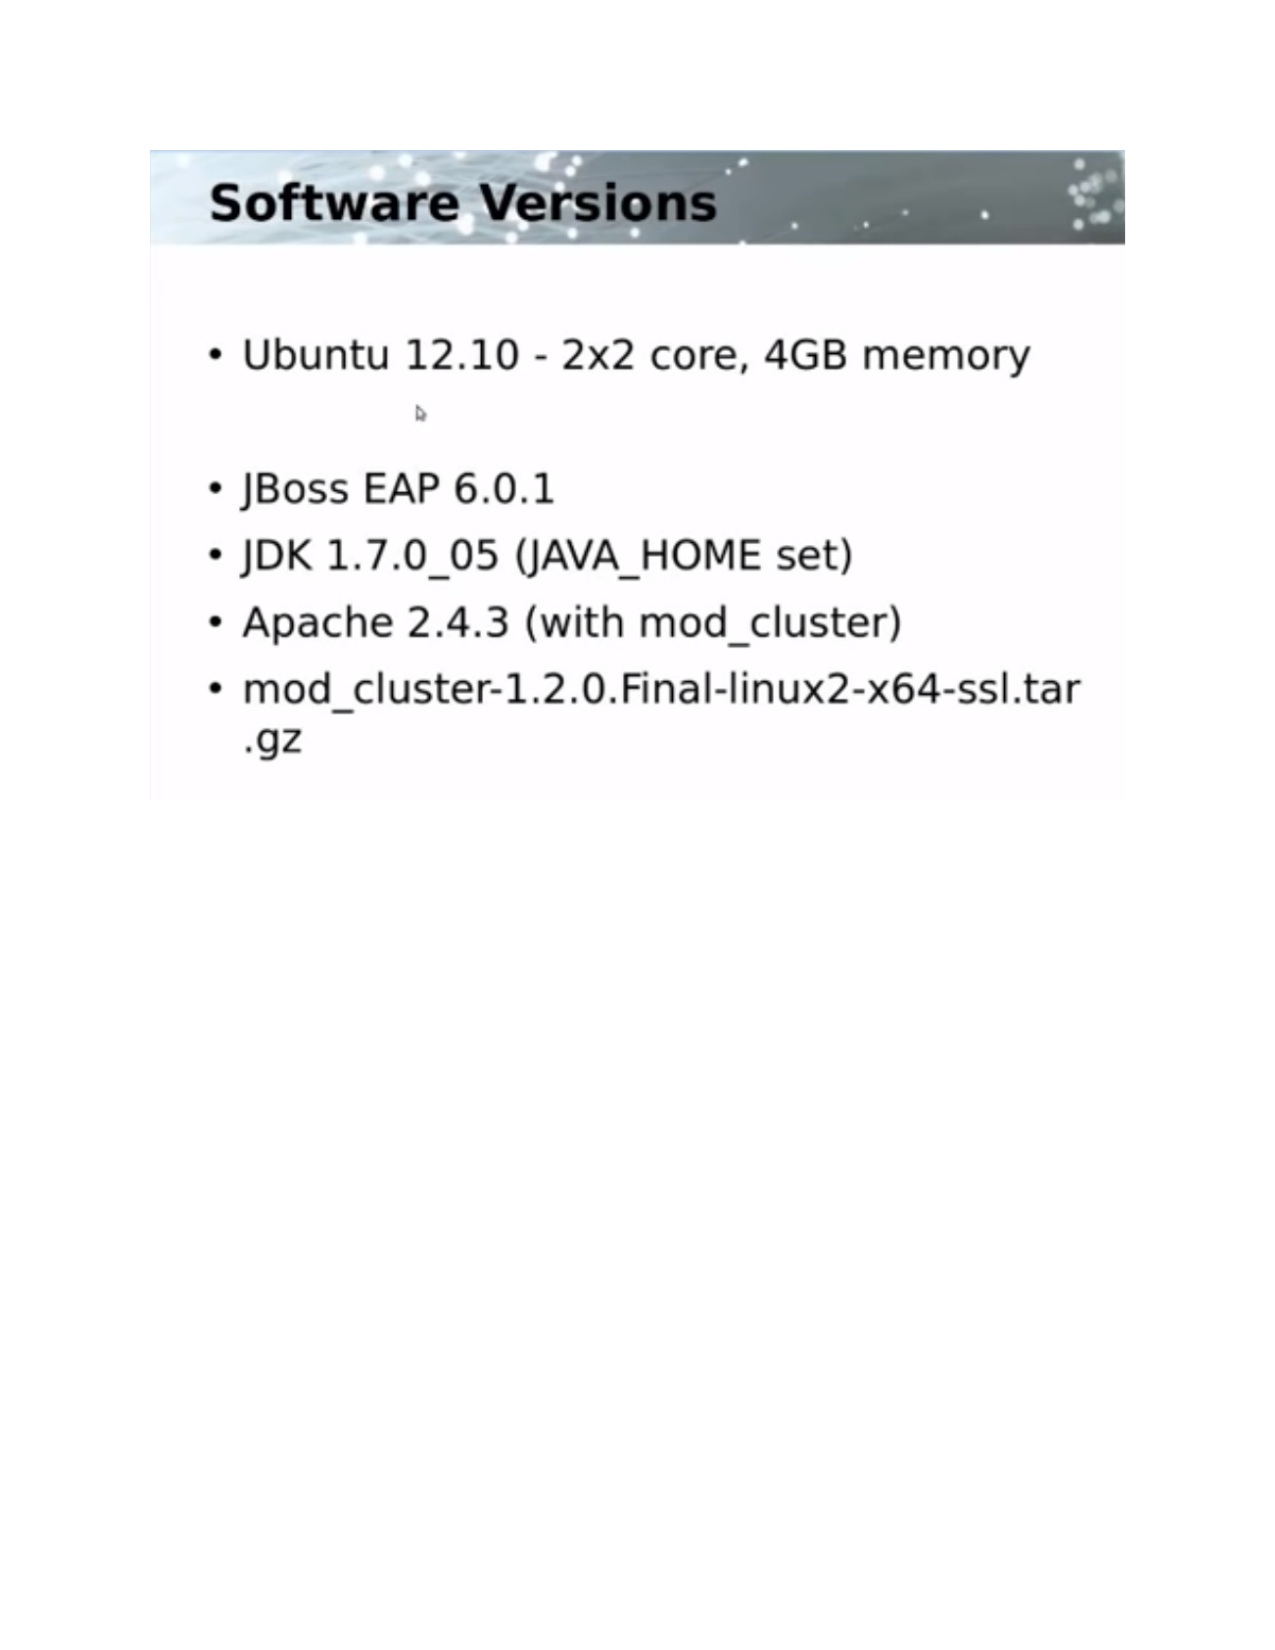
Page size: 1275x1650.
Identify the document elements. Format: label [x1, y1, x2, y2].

picture [150, 150, 1125, 800]
